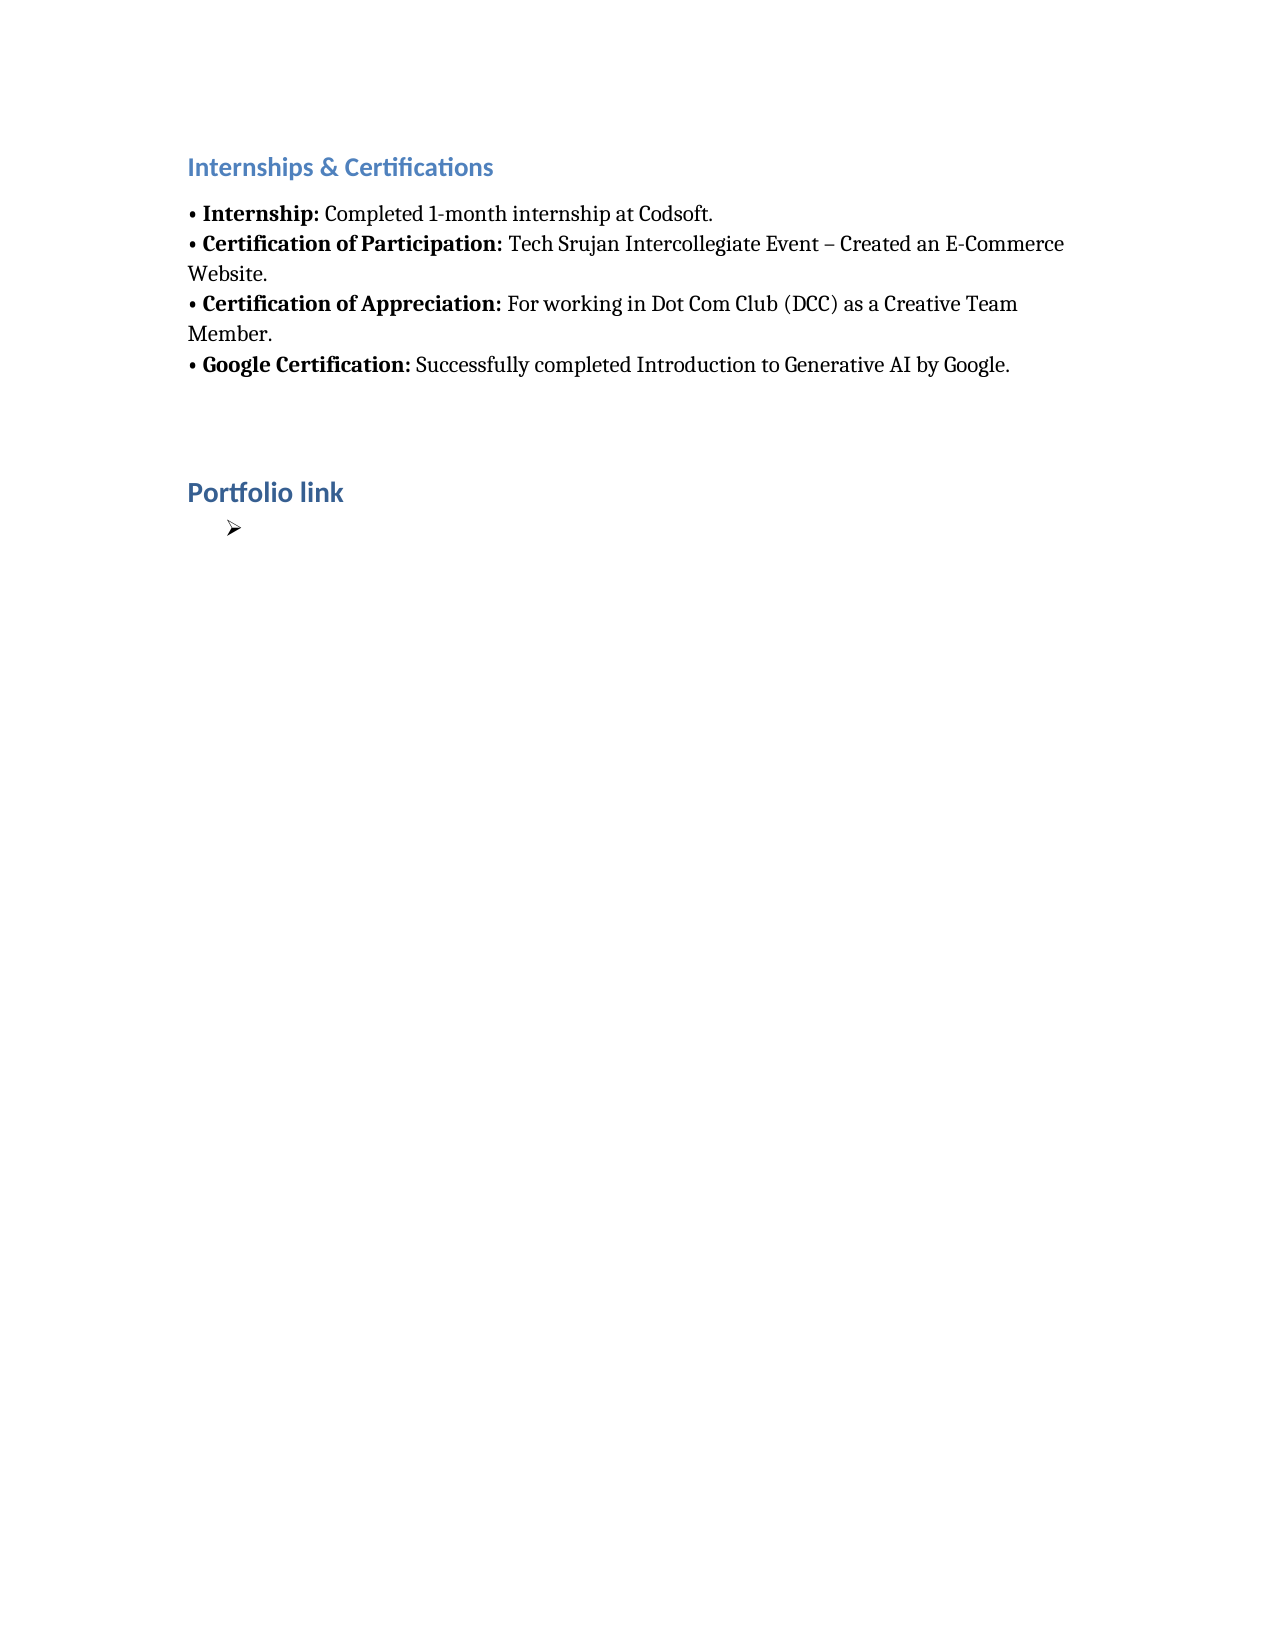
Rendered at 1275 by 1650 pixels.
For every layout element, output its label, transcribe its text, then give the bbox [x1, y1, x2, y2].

subtitle Portfolio link [187, 474, 1087, 510]
text • Internship: Completed 1-month internship at Codsoft. • Certification of Participation: Tech Srujan Intercollegiate Event – Created an E-Commerce Website. • Certification of Appreciation: For working in Dot Com Club (DCC) as a Creative Team Member. • Google Certification: Successfully completed Introduction to Generative AI by Google. [187, 200, 1087, 378]
subtitle Internships & Certifications [187, 150, 1087, 183]
